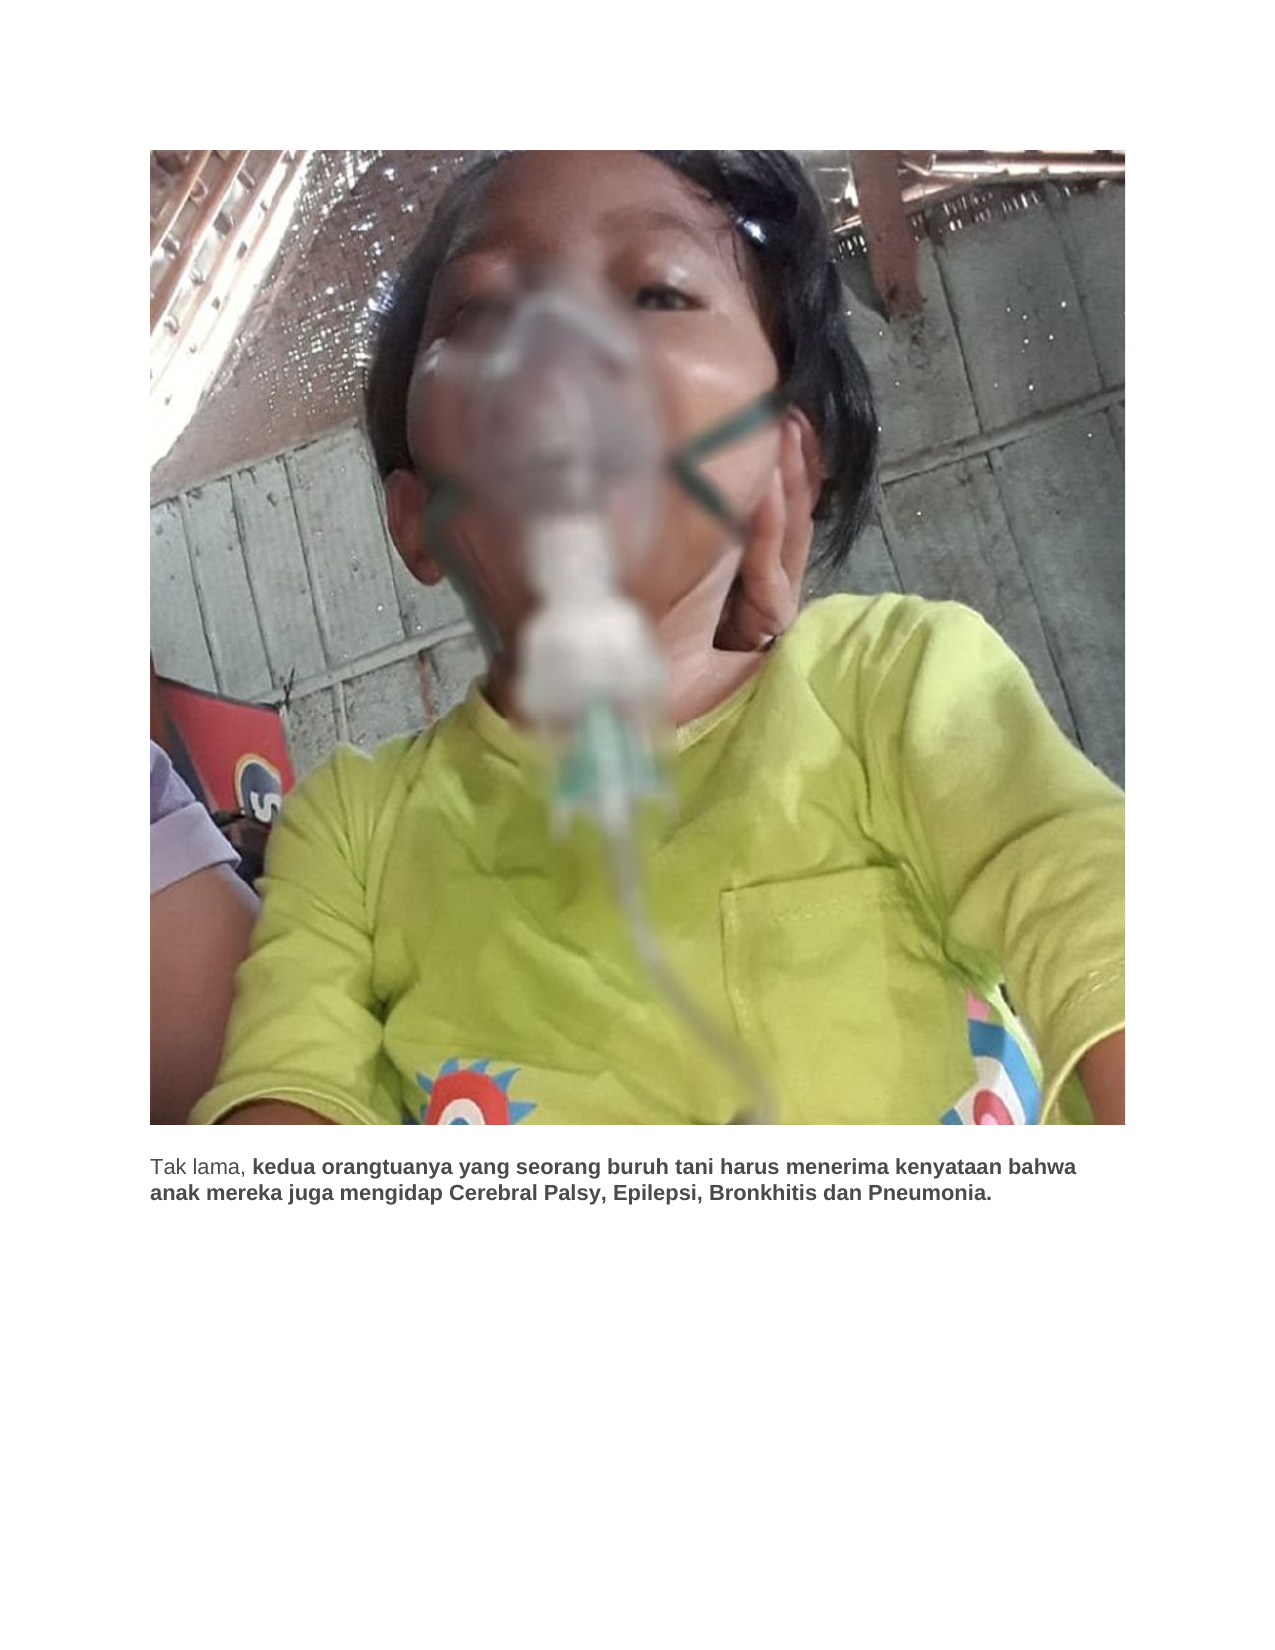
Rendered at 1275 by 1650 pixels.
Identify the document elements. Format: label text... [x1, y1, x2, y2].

text Tak lama, kedua orangtuanya yang seorang buruh tani harus menerima kenyataan bahwa anak mereka juga mengidap Cerebral Palsy, Epilepsi, Bronkhitis dan Pneumonia. [150, 1154, 1125, 1204]
picture [150, 150, 1125, 1125]
